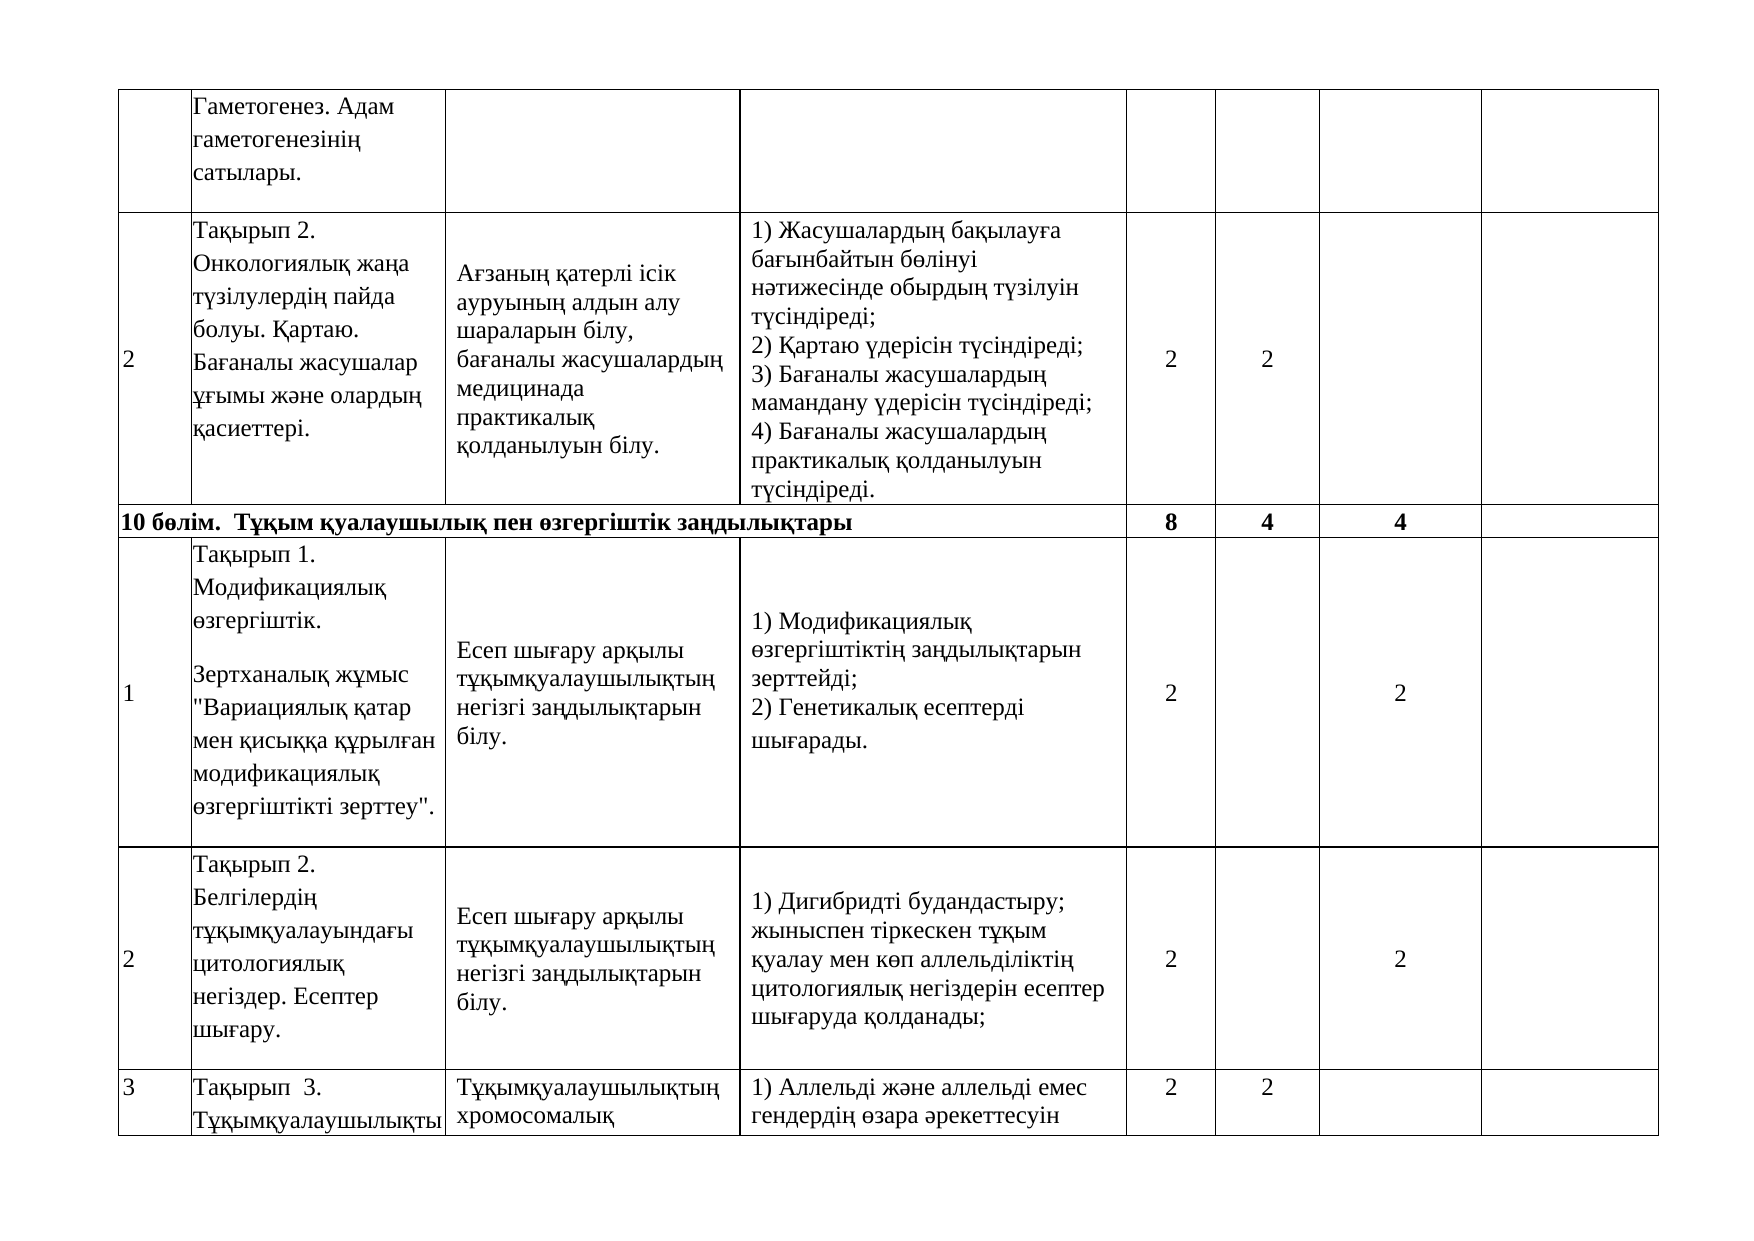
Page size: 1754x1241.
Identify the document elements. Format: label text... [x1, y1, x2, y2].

table_cell [1216, 848, 1319, 1069]
table_cell Есеп шығару арқылы тұқымқуалаушылықтың негізгі заңдылықтарын білу. [446, 538, 739, 846]
table_cell 2 [1127, 538, 1215, 846]
table_cell 1 [119, 538, 191, 846]
table_cell [1482, 505, 1658, 537]
table_cell Ағзаның қатерлі ісік ауруының алдын алу шараларын білу, бағаналы жасушалардың медицинада практикалық қолданылуын білу. [446, 213, 739, 504]
table_cell [1482, 90, 1658, 212]
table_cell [192, 1070, 445, 1135]
table_cell 2 [119, 848, 191, 1069]
table_cell 1) Дигибридті будандастыру; жыныспен тіркескен тұқым қуалау мен көп аллельділіктің цитологиялық негіздерін есептер шығаруда қолданады; [741, 848, 1126, 1069]
table_cell 10 бөлім. Тұқым қуалаушылық пен өзгергіштік заңдылықтары [119, 505, 1126, 537]
table_cell 2 [1127, 848, 1215, 1069]
table_cell 2 [1216, 1070, 1319, 1135]
table_cell Тақырып 2. Онкологиялық жаңа түзілулердің пайда болуы. Қартаю. Бағаналы жасушалар ұғымы және олардың қасиеттері. [192, 213, 445, 504]
table_cell [1320, 90, 1481, 212]
table_cell 2 [1216, 90, 1319, 212]
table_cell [741, 1070, 1126, 1135]
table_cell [446, 1070, 739, 1135]
table_cell 3 [119, 1070, 191, 1135]
table_cell [1320, 1070, 1481, 1135]
table_cell 4 [1216, 505, 1319, 537]
table_cell [1320, 213, 1481, 504]
table_cell 2 [1127, 1070, 1215, 1135]
table_cell 2 [1320, 848, 1481, 1069]
table_cell [1216, 538, 1319, 846]
table_cell 4 [1320, 505, 1481, 537]
table_cell 1) Модификациялық өзгергіштіктің заңдылықтарын зерттейді; 2) Генетикалық есептерді шығарады. [741, 538, 1126, 846]
table_cell Тақырып 2. Белгілердің тұқымқуалауындағы цитологиялық негіздер. Есептер шығару. [192, 848, 445, 1069]
table_cell Тақырып 1. Модификациялық өзгергіштік. Зертханалық жұмыс "Вариациялық қатар мен қисыққа құрылған модификациялық өзгергіштікті зерттеу". [192, 538, 445, 846]
table_cell 2 [1127, 213, 1215, 504]
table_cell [446, 90, 739, 212]
table_cell Есеп шығару арқылы тұқымқуалаушылықтың негізгі заңдылықтарын білу. [446, 848, 739, 1069]
table_cell [1482, 538, 1658, 846]
table_cell 2 [1320, 538, 1481, 846]
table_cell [192, 90, 445, 212]
table_cell 2 [119, 213, 191, 504]
table_cell 8 [1127, 505, 1215, 537]
table_cell 1 [119, 90, 191, 212]
table_cell [1482, 848, 1658, 1069]
table_cell 1) Жасушалардың бақылауға бағынбайтын бөлінуі нәтижесінде обырдың түзілуін түсіндіреді; 2) Қартаю үдерісін түсіндіреді; 3) Бағаналы жасушалардың мамандану үдерісін түсіндіреді; 4) Бағаналы жасушалардың практикалық қолданылуын түсіндіреді. [741, 213, 1126, 504]
table_cell [1482, 213, 1658, 504]
table_cell 2 [1127, 90, 1215, 212]
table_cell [741, 90, 1126, 212]
table_cell [1482, 1070, 1658, 1135]
table_cell 2 [1216, 213, 1319, 504]
